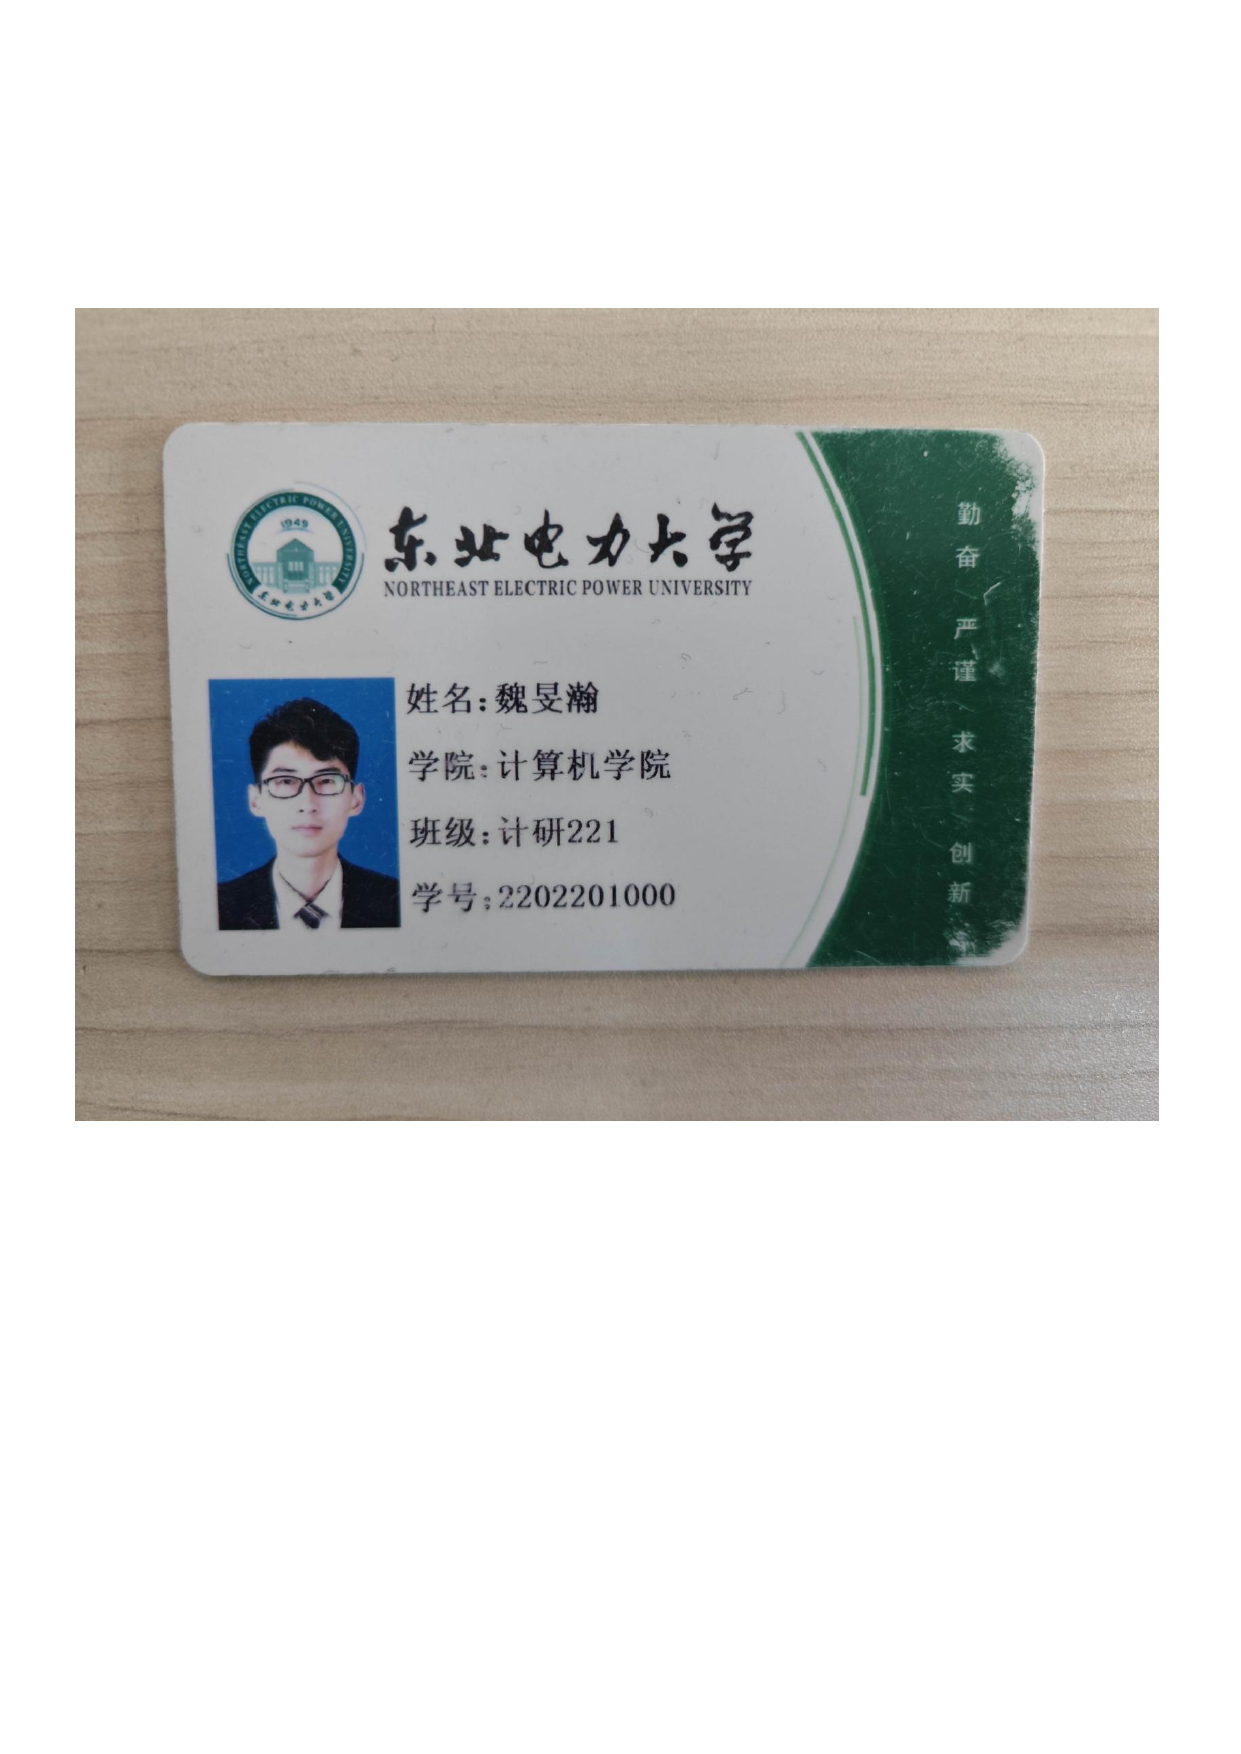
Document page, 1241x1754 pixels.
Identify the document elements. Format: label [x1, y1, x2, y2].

picture [75, 308, 1159, 1121]
